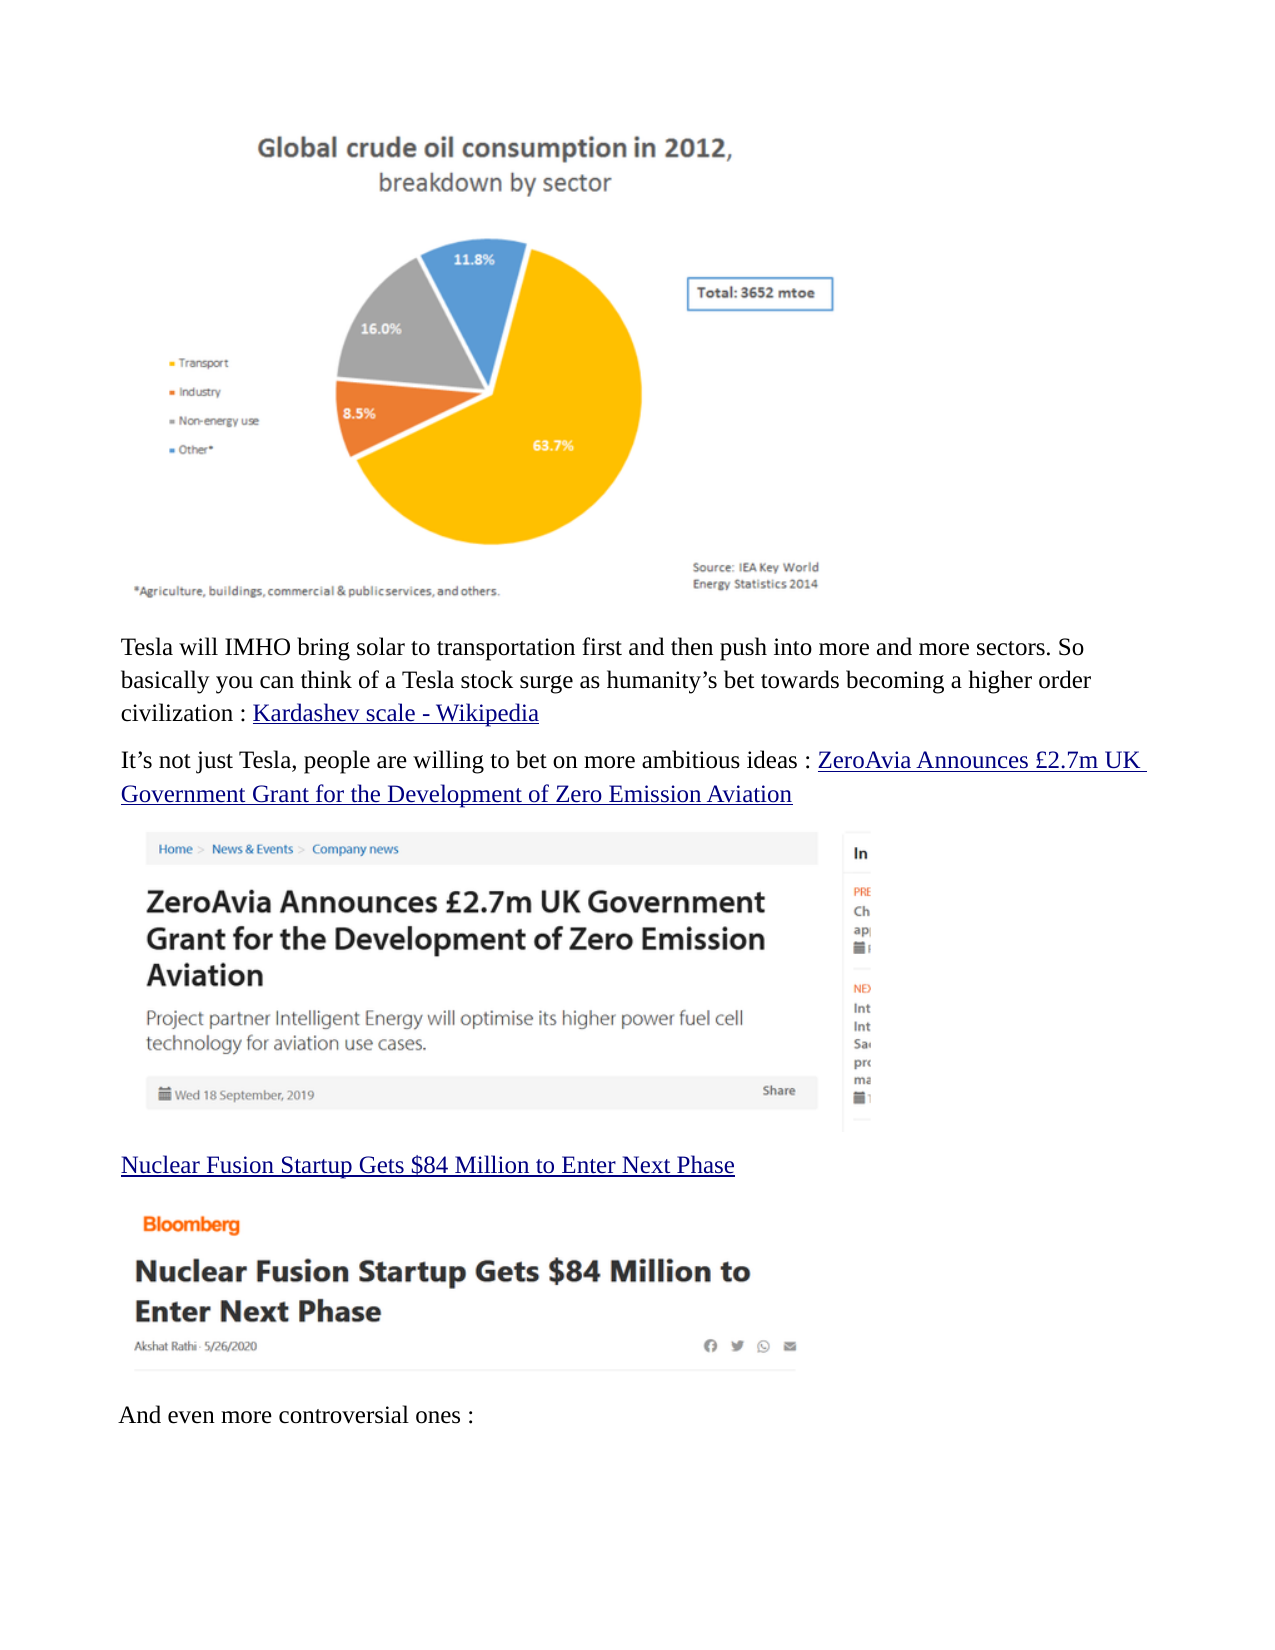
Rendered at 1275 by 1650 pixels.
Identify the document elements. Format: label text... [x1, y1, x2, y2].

text And even more controversial ones : [118, 1400, 1157, 1429]
picture [118, 826, 871, 1132]
text Tesla will IMHO bring solar to transportation first and then push into more and more sectors. So basically you can think of a Tesla stock surge as humanity’s bet towards becoming a higher order civilization : Kardashev scale - Wikipedia [121, 632, 1157, 727]
picture [118, 118, 871, 614]
picture [118, 1197, 871, 1382]
text It’s not just Tesla, people are willing to bet on more ambitious ideas : ZeroAvia Announces £2.7m UK Government Grant for the Development of Zero Emission Aviation [121, 746, 1157, 807]
text Nuclear Fusion Startup Gets $84 Million to Enter Next Phase [121, 1150, 1157, 1179]
